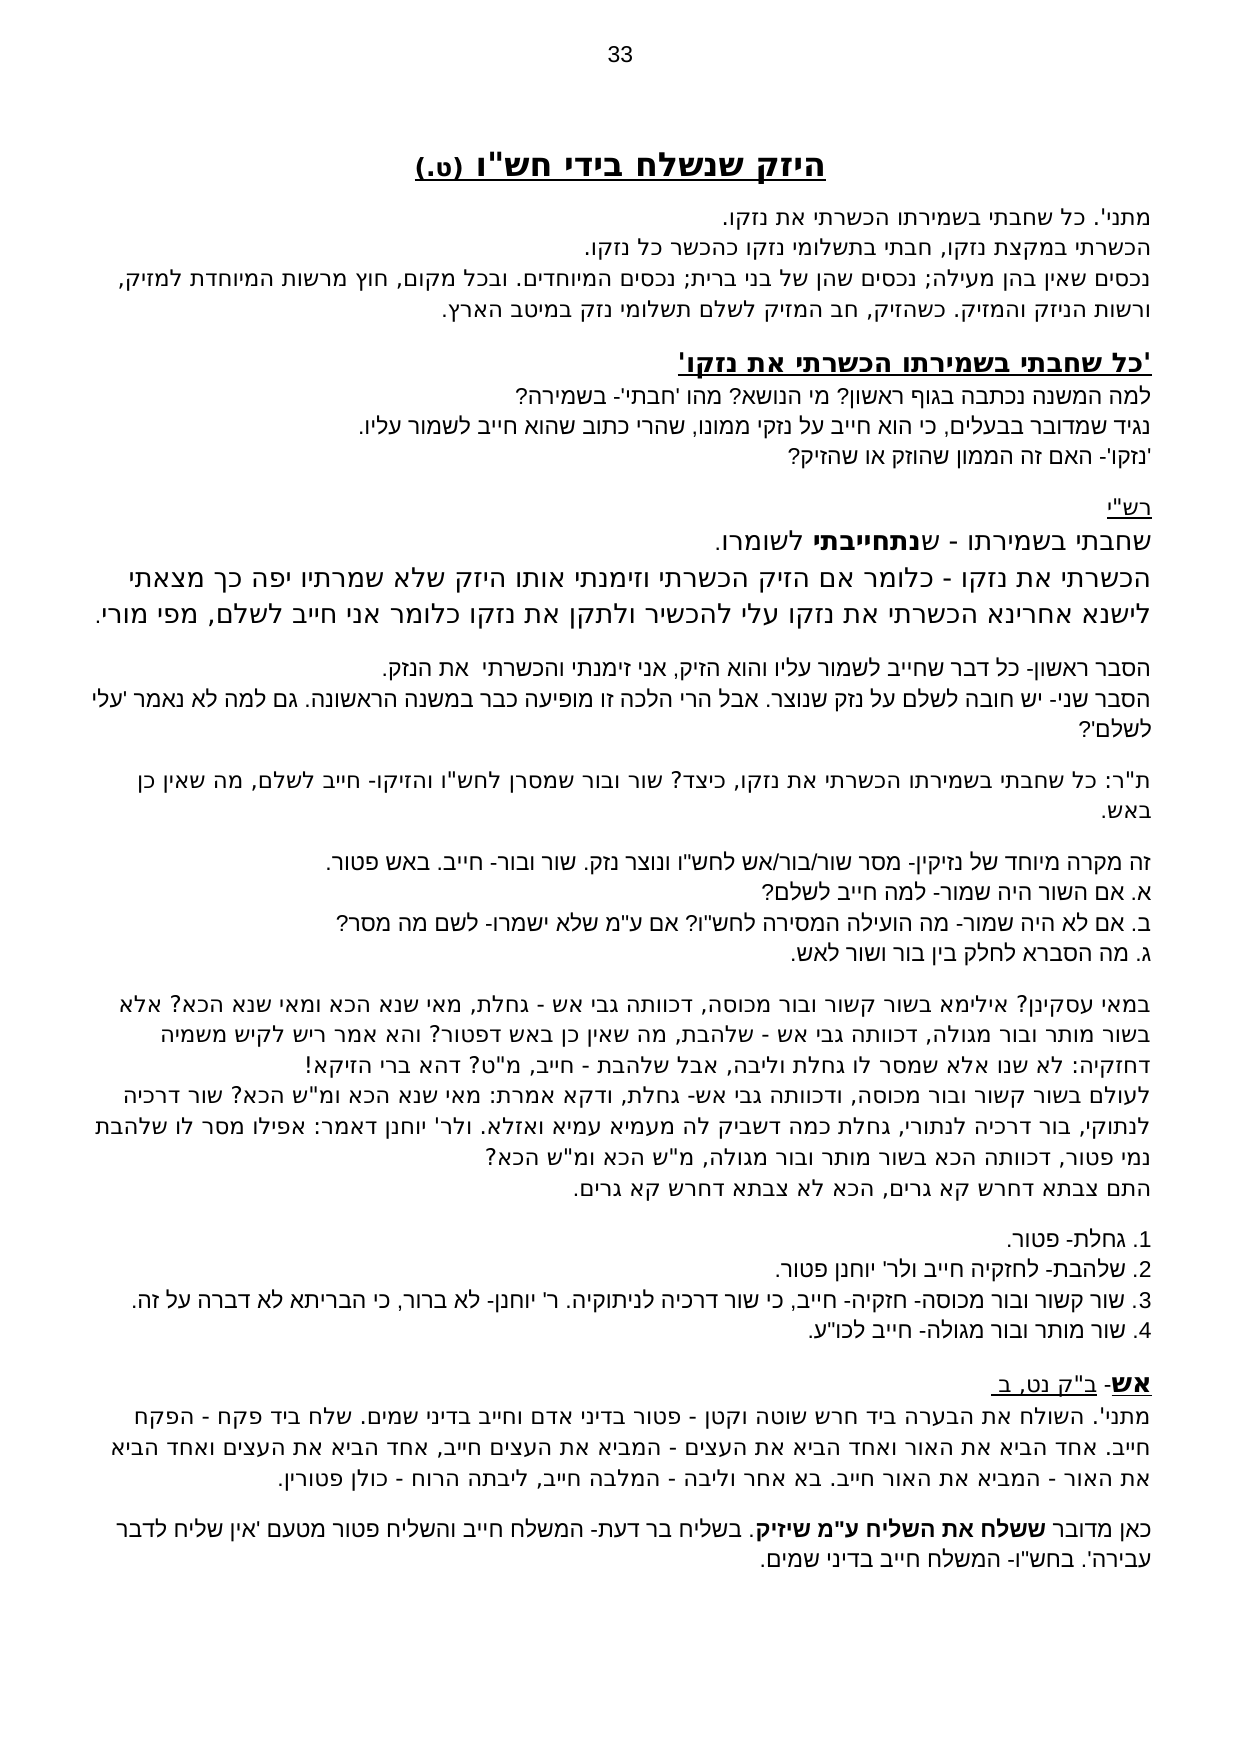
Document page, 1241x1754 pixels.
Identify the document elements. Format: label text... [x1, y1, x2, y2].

text ת"ר: כל שחבתי בשמירתו הכשרתי את נזקו, כיצד? שור ובור שמסרן לחש"ו והזיקו- חייב לשלם, מה שאין כן באש. [89, 767, 1152, 824]
text 'כל שחבתי בשמירתו הכשרתי את נזקו' למה המשנה נכתבה בגוף ראשון? מי הנושא? מהו 'חבתי'- בשמירה? נגיד שמדובר בבעלים, כי הוא חייב על נזקי ממונו, שהרי כתוב שהוא חייב לשמור עליו. 'נזקו'- האם זה הממון שהוזק או שהזיק? [89, 347, 1152, 470]
text אש- ב"ק נט, ב מתני'. השולח את הבערה ביד חרש שוטה וקטן - פטור בדיני אדם וחייב בדיני שמים. שלח ביד פקח - הפקח חייב. אחד הביא את האור ואחד הביא את העצים - המביא את העצים חייב, אחד הביא את העצים ואחד הביא את האור - המביא את האור חייב. בא אחר וליבה - המלבה חייב, ליבתה הרוח - כולן פטורין. [89, 1368, 1152, 1491]
text זה מקרה מיוחד של נזיקין- מסר שור/בור/אש לחש"ו ונוצר נזק. שור ובור- חייב. באש פטור. א. אם השור היה שמור- למה חייב לשלם? ב. אם לא היה שמור- מה הועילה המסירה לחש"ו? אם ע"מ שלא ישמרו- לשם מה מסר? ג. מה הסברא לחלק בין בור ושור לאש. [89, 849, 1152, 966]
text רש"י שחבתי בשמירתו - שנתחייבתי לשומרו. הכשרתי את נזקו - כלומר אם הזיק הכשרתי וזימנתי אותו היזק שלא שמרתיו יפה כך מצאתי לישנא אחרינא הכשרתי את נזקו עלי להכשיר ולתקן את נזקו כלומר אני חייב לשלם, מפי מורי. [89, 494, 1152, 630]
subtitle היזק שנשלח בידי חש"ו (ט.) [89, 146, 1152, 184]
text מתני'. כל שחבתי בשמירתו הכשרתי את נזקו. הכשרתי במקצת נזקו, חבתי בתשלומי נזקו כהכשר כל נזקו. נכסים שאין בהן מעילה; נכסים שהן של בני ברית; נכסים המיוחדים. ובכל מקום, חוץ מרשות המיוחדת למזיק, ורשות הניזק והמזיק. כשהזיק, חב המזיק לשלם תשלומי נזק במיטב הארץ. [89, 204, 1152, 323]
text הסבר ראשון- כל דבר שחייב לשמור עליו והוא הזיק, אני זימנתי והכשרתי את הנזק. הסבר שני- יש חובה לשלם על נזק שנוצר. אבל הרי הלכה זו מופיעה כבר במשנה הראשונה. גם למה לא נאמר 'עלי לשלם'? [89, 655, 1152, 742]
text כאן מדובר ששלח את השליח ע"מ שיזיק. בשליח בר דעת- המשלח חייב והשליח פטור מטעם 'אין שליח לדבר עבירה'. בחש"ו- המשלח חייב בדיני שמים. [89, 1516, 1152, 1573]
text במאי עסקינן? אילימא בשור קשור ובור מכוסה, דכוותה גבי אש - גחלת, מאי שנא הכא ומאי שנא הכא? אלא בשור מותר ובור מגולה, דכוותה גבי אש - שלהבת, מה שאין כן באש דפטור? והא אמר ריש לקיש משמיה דחזקיה: לא שנו אלא שמסר לו גחלת וליבה, אבל שלהבת - חייב, מ"ט? דהא ברי הזיקא! לעולם בשור קשור ובור מכוסה, ודכוותה גבי אש- גחלת, ודקא אמרת: מאי שנא הכא ומ"ש הכא? שור דרכיה לנתוקי, בור דרכיה לנתורי, גחלת כמה דשביק לה מעמיא עמיא ואזלא. ולר' יוחנן דאמר: אפילו מסר לו שלהבת נמי פטור, דכוותה הכא בשור מותר ובור מגולה, מ"ש הכא ומ"ש הכא? התם צבתא דחרש קא גרים, הכא לא צבתא דחרש קא גרים. [89, 991, 1152, 1201]
text 1. גחלת- פטור. 2. שלהבת- לחזקיה חייב ולר' יוחנן פטור. 3. שור קשור ובור מכוסה- חזקיה- חייב, כי שור דרכיה לניתוקיה. ר' יוחנן- לא ברור, כי הבריתא לא דברה על זה. 4. שור מותר ובור מגולה- חייב לכו"ע. [89, 1226, 1152, 1343]
